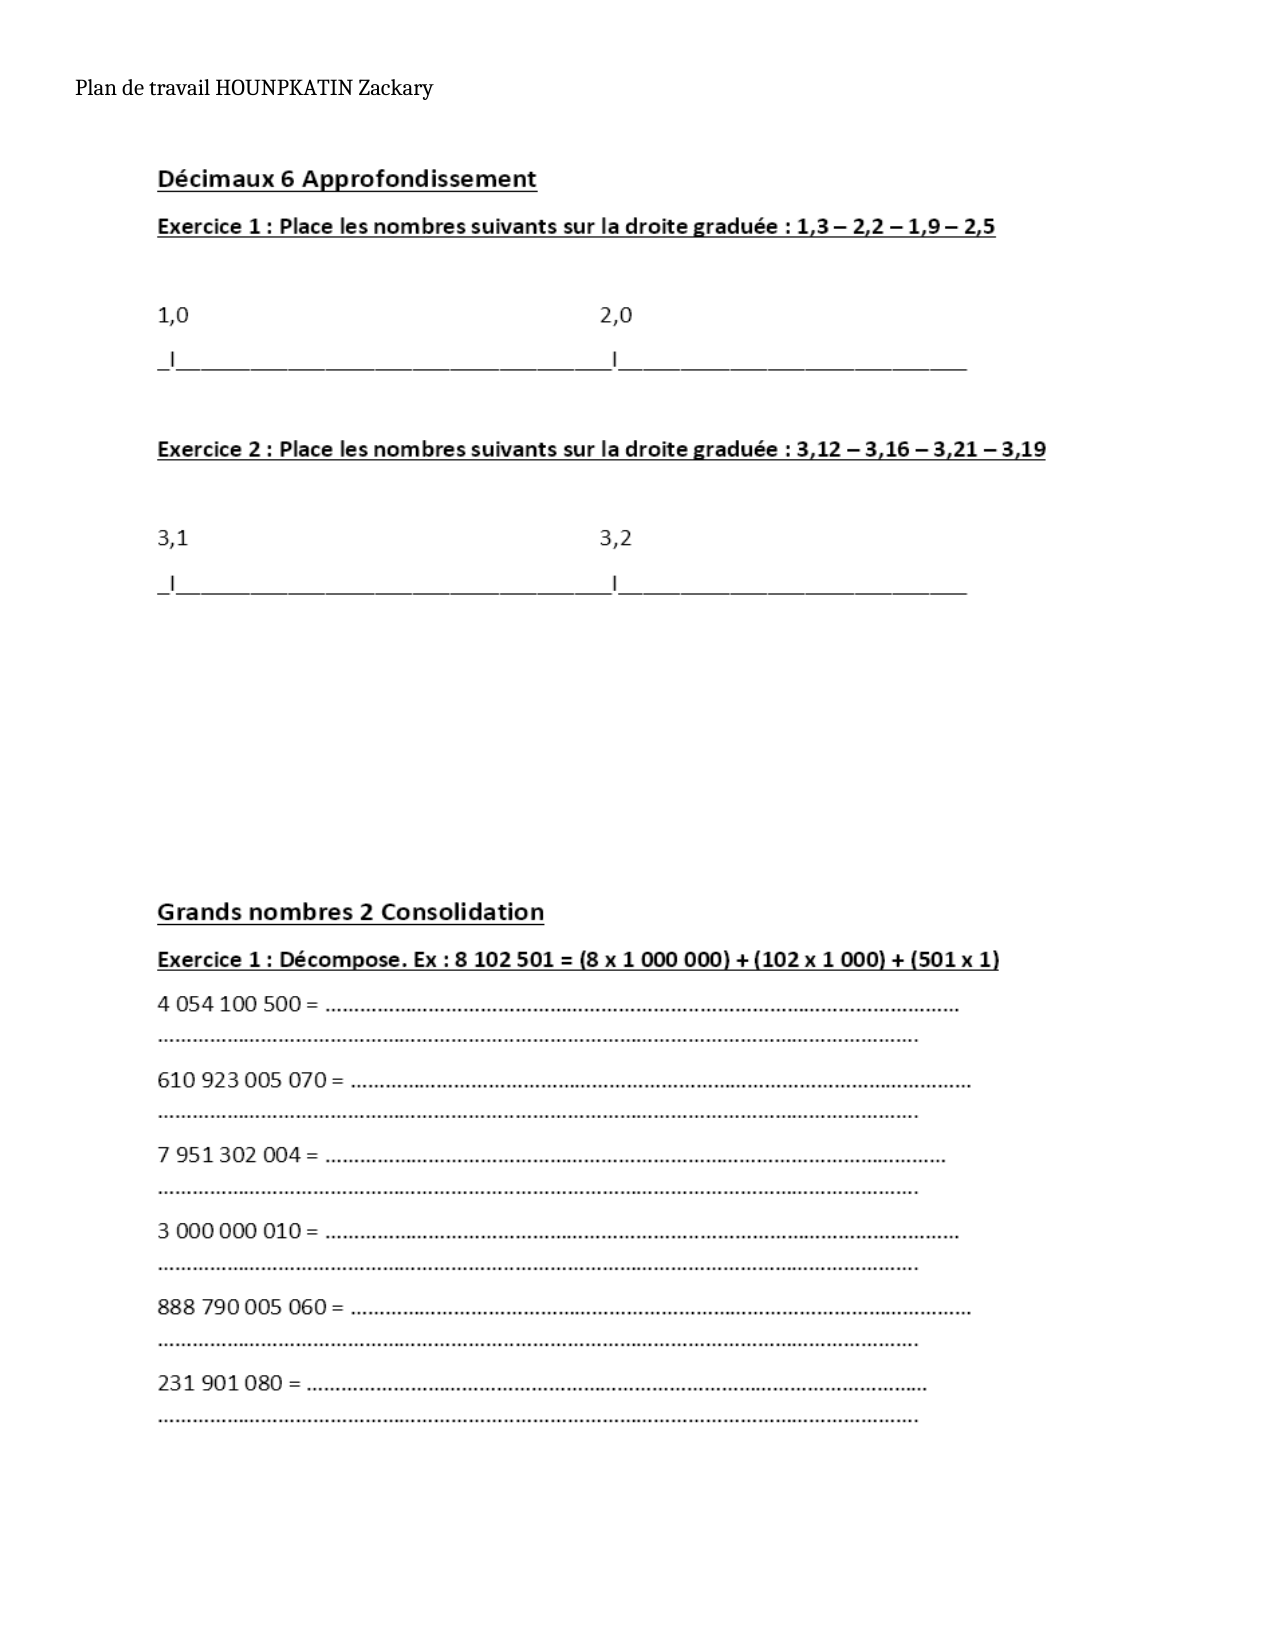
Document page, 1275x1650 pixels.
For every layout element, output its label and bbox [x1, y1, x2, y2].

picture [93, 834, 1157, 1544]
picture [93, 101, 1157, 810]
